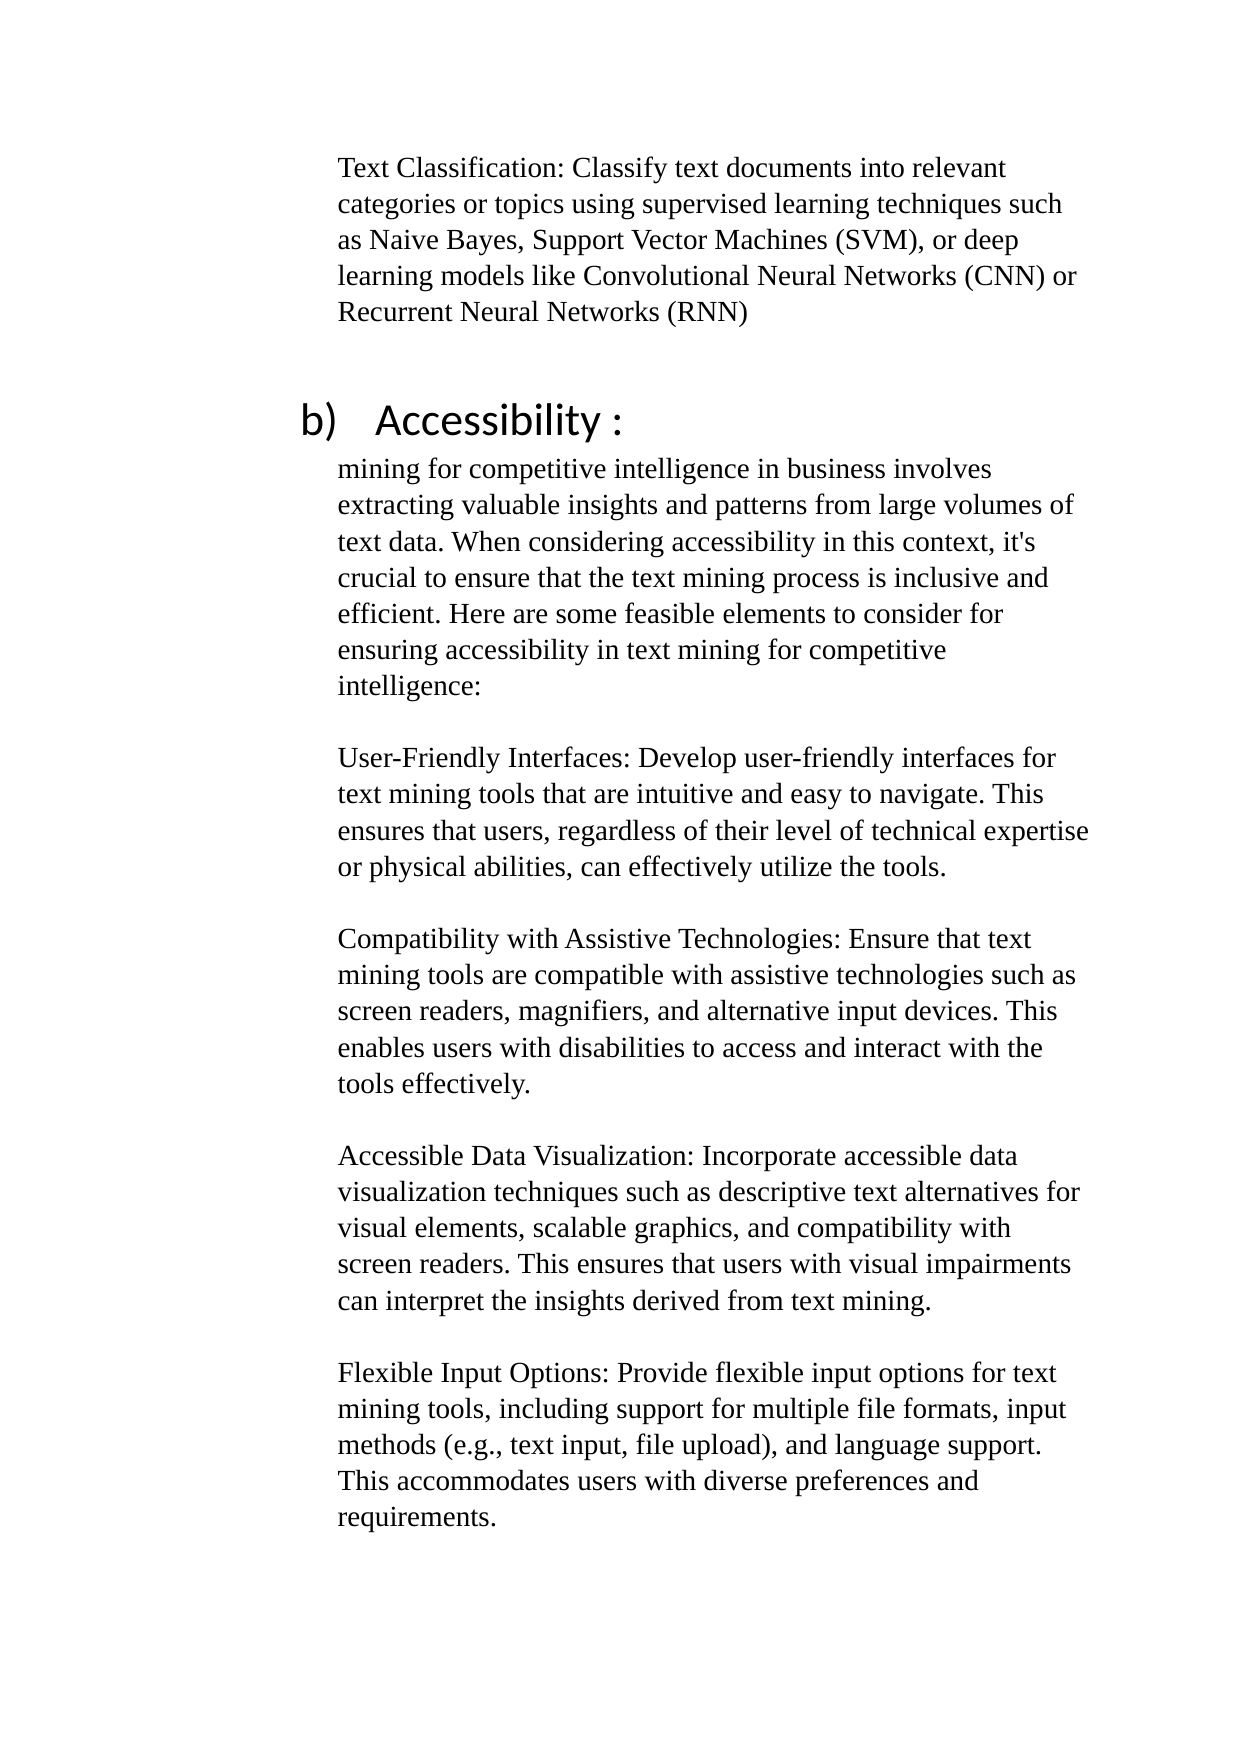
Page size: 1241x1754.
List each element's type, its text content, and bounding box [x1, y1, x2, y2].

list Compatibility with Assistive Technologies: Ensure that text mining tools are compatible with assistive technologies such as screen readers, magnifiers, and alternative input devices. This enables users with disabilities to access and interact with the tools effectively. [337, 921, 1090, 1099]
list Text Classification: Classify text documents into relevant categories or topics using supervised learning techniques such as Naive Bayes, Support Vector Machines (SVM), or deep learning models like Convolutional Neural Networks (CNN) or Recurrent Neural Networks (RNN) [337, 150, 1090, 328]
list User-Friendly Interfaces: Develop user-friendly interfaces for text mining tools that are intuitive and easy to navigate. This ensures that users, regardless of their level of technical expertise or physical abilities, can effectively utilize the tools. [337, 741, 1090, 882]
list Accessible Data Visualization: Incorporate accessible data visualization techniques such as descriptive text alternatives for visual elements, scalable graphics, and compatibility with screen readers. This ensures that users with visual impairments can interpret the insights derived from text mining. [337, 1138, 1090, 1316]
list Accessibility : [300, 391, 1090, 447]
list Flexible Input Options: Provide flexible input options for text mining tools, including support for multiple file formats, input methods (e.g., text input, file upload), and language support. This accommodates users with diverse preferences and requirements. [337, 1355, 1090, 1533]
list mining for competitive intelligence in business involves extracting valuable insights and patterns from large volumes of text data. When considering accessibility in this context, it's crucial to ensure that the text mining process is inclusive and efficient. Here are some feasible elements to consider for ensuring accessibility in text mining for competitive intelligence: [337, 451, 1090, 702]
